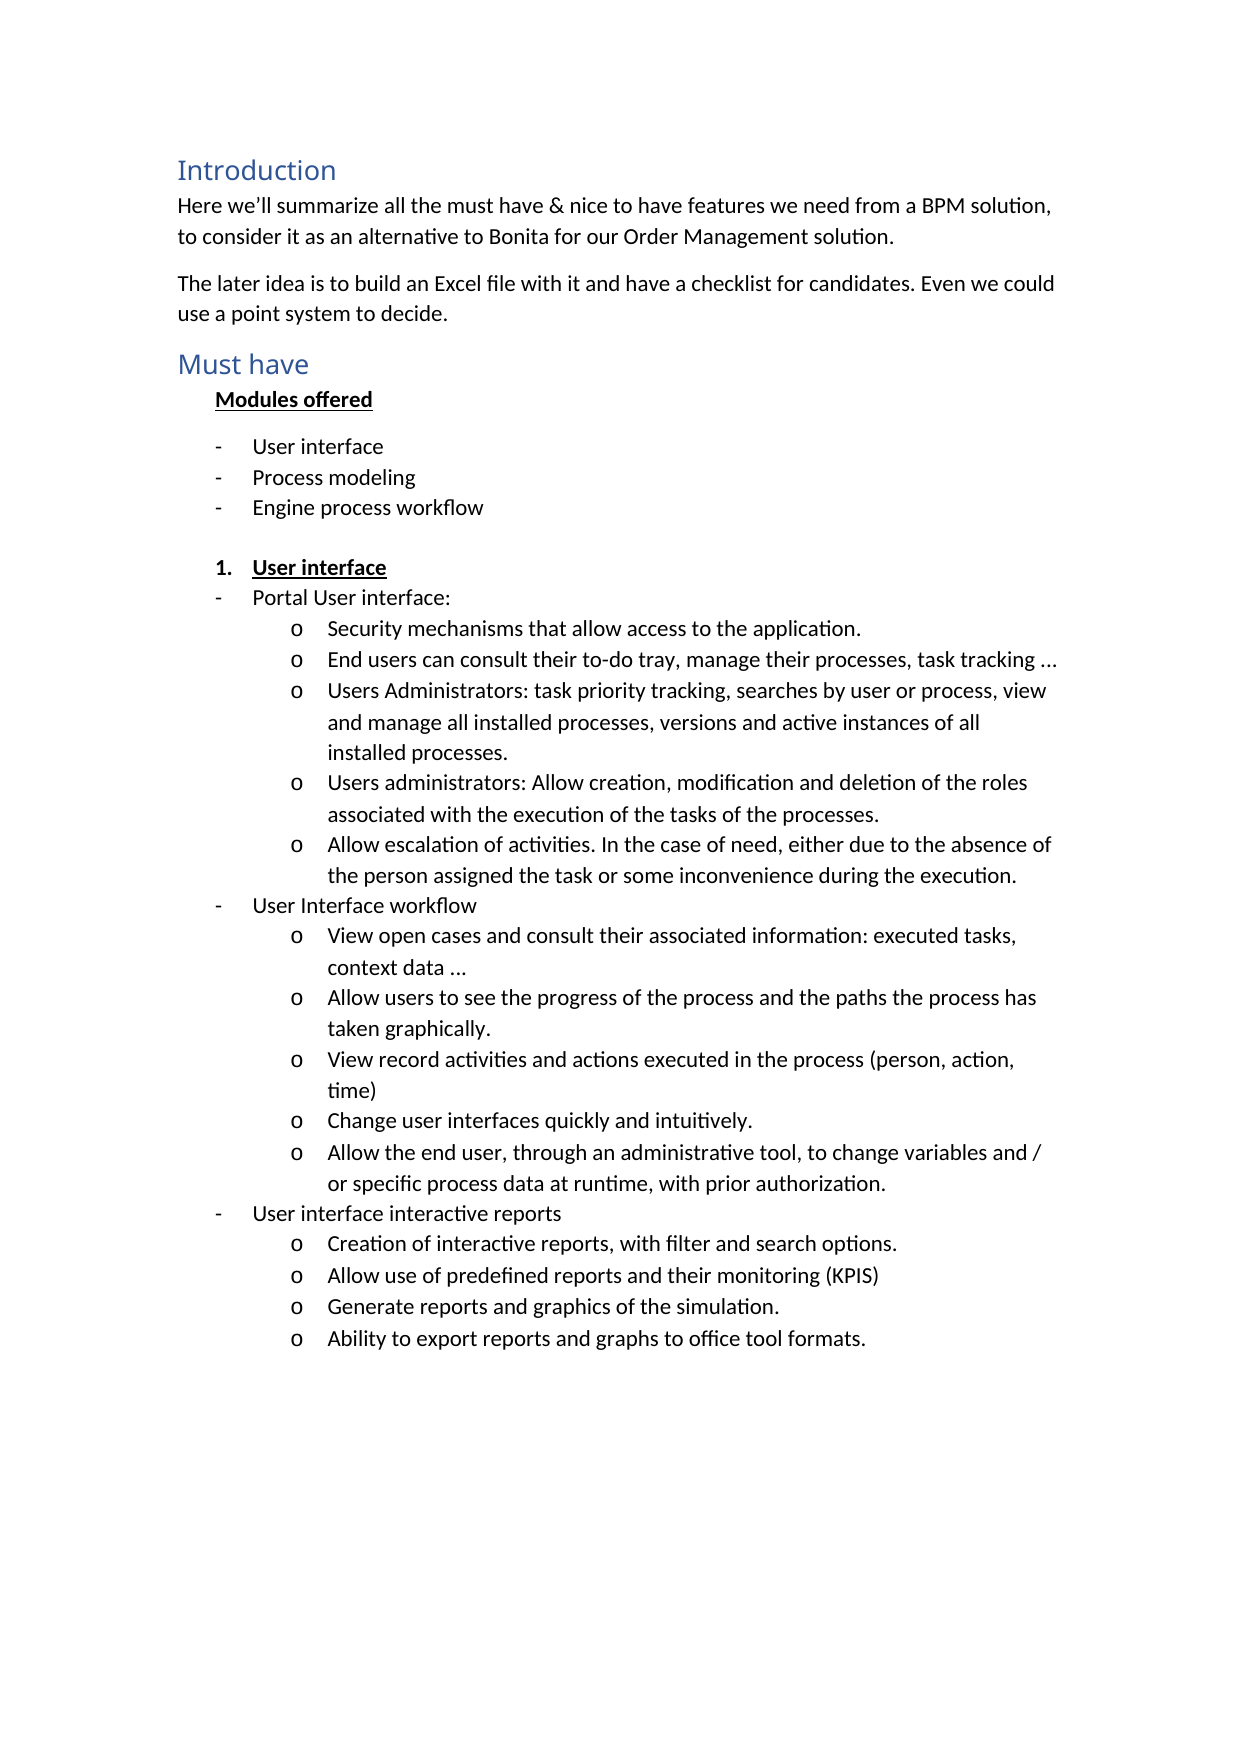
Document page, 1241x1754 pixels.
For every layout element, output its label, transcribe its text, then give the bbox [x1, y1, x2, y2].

list Ability to export reports and graphs to office tool formats. [290, 1324, 1063, 1353]
list Allow escalation of activities. In the case of need, either due to the absence of the person assigned the task or some inconvenience during the execution. [290, 830, 1063, 889]
list Allow users to see the progress of the process and the paths the process has taken graphically. [290, 983, 1063, 1043]
list Process modeling [215, 463, 1063, 491]
list User interface [215, 553, 1063, 581]
list Generate reports and graphics of the simulation. [290, 1292, 1063, 1322]
list Creation of interactive reports, with filter and search options. [290, 1229, 1063, 1259]
list Allow use of predefined reports and their monitoring (KPIS) [290, 1261, 1063, 1290]
list Change user interfaces quickly and intuitively. [290, 1106, 1063, 1136]
text Here we’ll summarize all the must have & nice to have features we need from a BPM solution, to consider it as an alternative to Bonita for our Order Management solution. [177, 192, 1063, 250]
list Portal User interface: [215, 583, 1063, 611]
text The later idea is to build an Excel file with it and have a checklist for candidates. Even we could use a point system to decide. [177, 269, 1063, 327]
text Modules offered [215, 386, 1063, 413]
list Engine process workflow [215, 493, 1063, 521]
subtitle Must have [177, 346, 1063, 383]
list View record activities and actions executed in the process (person, action, time) [290, 1045, 1063, 1104]
list End users can consult their to-do tray, manage their processes, task tracking ... [290, 645, 1063, 674]
list User interface [215, 432, 1063, 460]
list Security mechanisms that allow access to the application. [290, 614, 1063, 643]
list User interface interactive reports [215, 1199, 1063, 1227]
list Users Administrators: task priority tracking, searches by user or process, view and manage all installed processes, versions and active instances of all installed processes. [290, 677, 1063, 766]
list User Interface workflow [215, 891, 1063, 919]
list Users administrators: Allow creation, modification and deletion of the roles associated with the execution of the tasks of the processes. [290, 768, 1063, 828]
subtitle Introduction [177, 152, 1063, 189]
list Allow the end user, through an administrative tool, to change variables and / or specific process data at runtime, with prior authorization. [290, 1138, 1063, 1197]
list View open cases and consult their associated information: executed tasks, context data ... [290, 922, 1063, 981]
